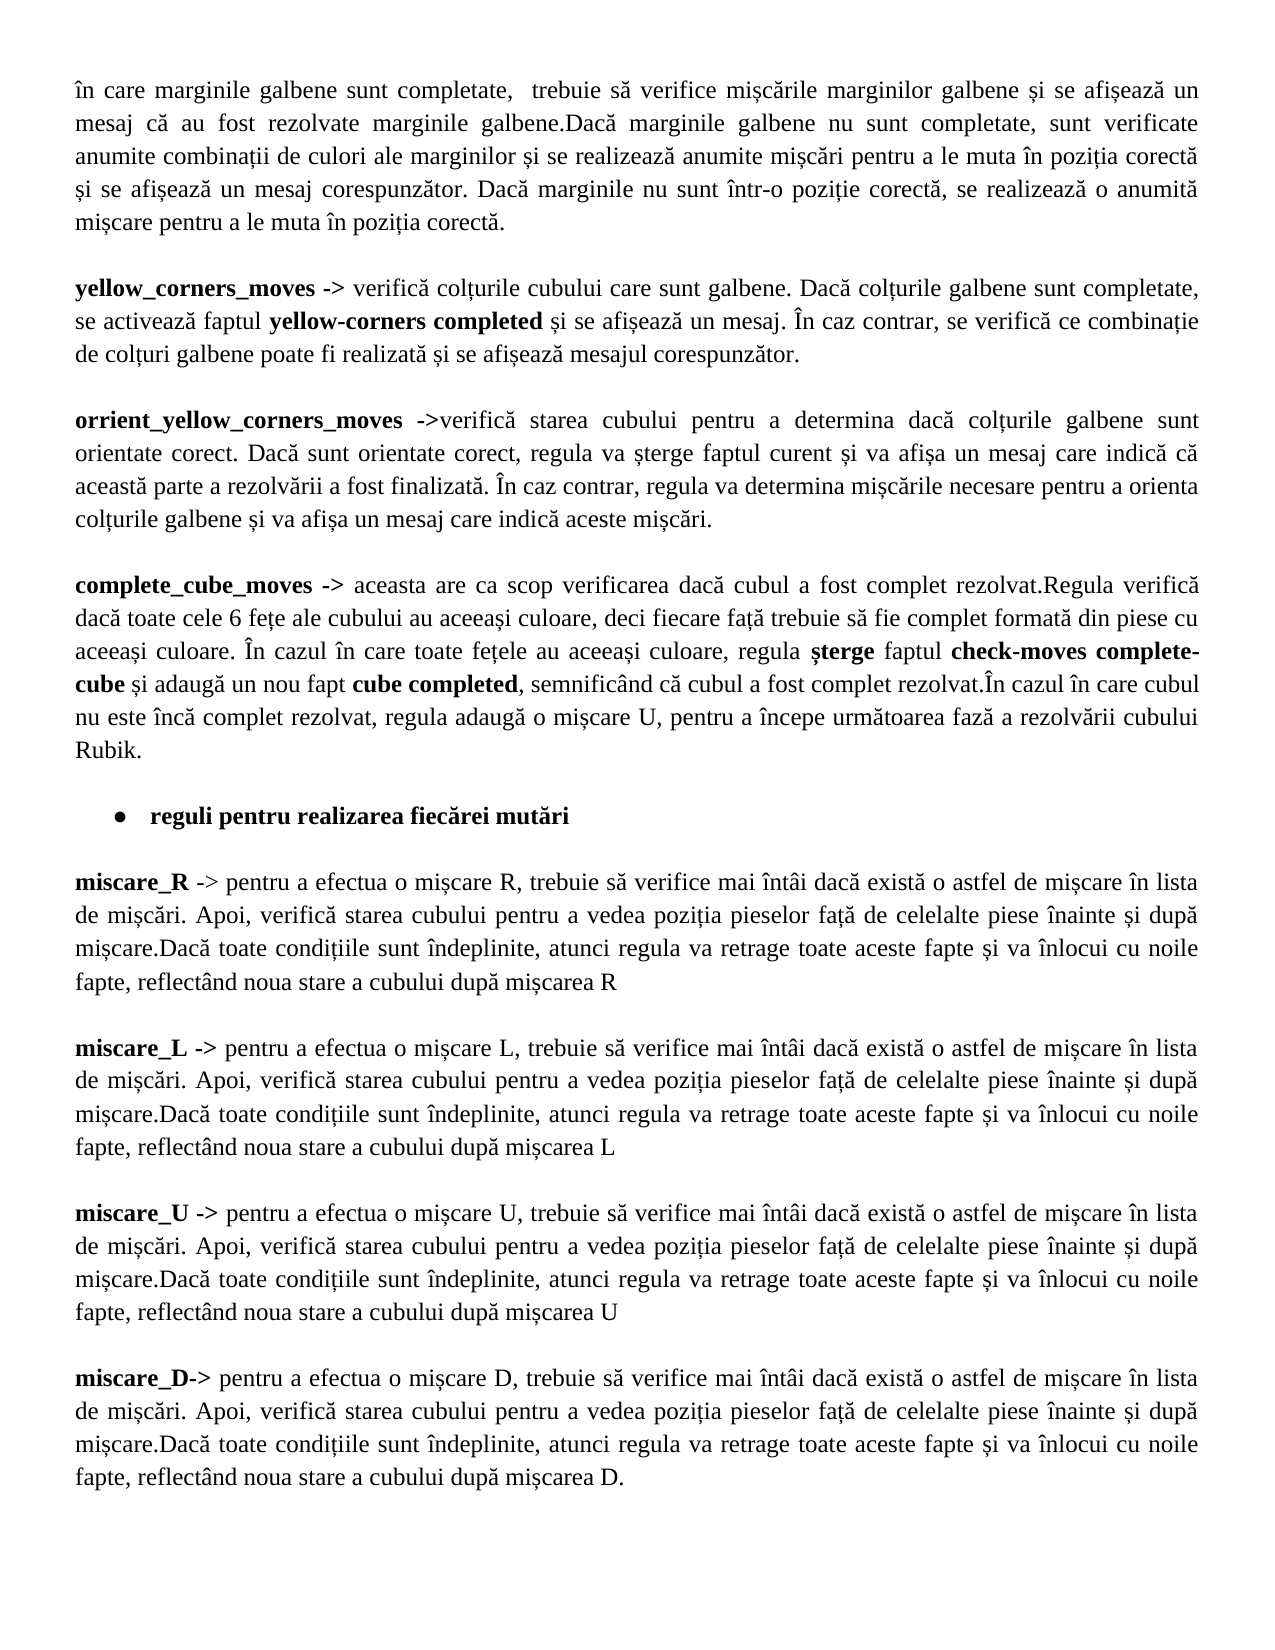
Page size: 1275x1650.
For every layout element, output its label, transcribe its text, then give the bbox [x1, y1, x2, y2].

list reguli pentru realizarea fiecărei mutări [112, 801, 1200, 830]
text miscare_U -> pentru a efectua o mișcare U, trebuie să verifice mai întâi dacă există o astfel de mișcare în lista de mișcări. Apoi, verifică starea cubului pentru a vedea poziția pieselor față de celelalte piese înainte și după mișcare.Dacă toate condițiile sunt îndeplinite, atunci regula va retrage toate aceste fapte și va înlocui cu noile fapte, reflectând noua stare a cubului după mișcarea U [75, 1198, 1200, 1326]
text yellow_corners_moves -> verifică colțurile cubului care sunt galbene. Dacă colțurile galbene sunt completate, se activează faptul yellow-corners completed și se afișează un mesaj. În caz contrar, se verifică ce combinație de colțuri galbene poate fi realizată și se afișează mesajul corespunzător. [75, 273, 1200, 368]
text miscare_L -> pentru a efectua o mișcare L, trebuie să verifice mai întâi dacă există o astfel de mișcare în lista de mișcări. Apoi, verifică starea cubului pentru a vedea poziția pieselor față de celelalte piese înainte și după mișcare.Dacă toate condițiile sunt îndeplinite, atunci regula va retrage toate aceste fapte și va înlocui cu noile fapte, reflectând noua stare a cubului după mișcarea L [75, 1033, 1200, 1160]
text orrient_yellow_corners_moves ->verifică starea cubului pentru a determina dacă colțurile galbene sunt orientate corect. Dacă sunt orientate corect, regula va șterge faptul curent și va afișa un mesaj care indică că această parte a rezolvării a fost finalizată. În caz contrar, regula va determina mișcările necesare pentru a orienta colțurile galbene și va afișa un mesaj care indică aceste mișcări. [75, 405, 1200, 533]
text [75, 75, 1200, 236]
text miscare_D-> pentru a efectua o mișcare D, trebuie să verifice mai întâi dacă există o astfel de mișcare în lista de mișcări. Apoi, verifică starea cubului pentru a vedea poziția pieselor față de celelalte piese înainte și după mișcare.Dacă toate condițiile sunt îndeplinite, atunci regula va retrage toate aceste fapte și va înlocui cu noile fapte, reflectând noua stare a cubului după mișcarea D. [75, 1363, 1200, 1491]
text complete_cube_moves -> aceasta are ca scop verificarea dacă cubul a fost complet rezolvat.Regula verifică dacă toate cele 6 fețe ale cubului au aceeași culoare, deci fiecare față trebuie să fie complet formată din piese cu aceeași culoare. În cazul în care toate fețele au aceeași culoare, regula șterge faptul check-moves complete-cube și adaugă un nou fapt cube completed, semnificând că cubul a fost complet rezolvat.În cazul în care cubul nu este încă complet rezolvat, regula adaugă o mișcare U, pentru a începe următoarea fază a rezolvării cubului Rubik. [75, 570, 1200, 764]
text miscare_R -> pentru a efectua o mișcare R, trebuie să verifice mai întâi dacă există o astfel de mișcare în lista de mișcări. Apoi, verifică starea cubului pentru a vedea poziția pieselor față de celelalte piese înainte și după mișcare.Dacă toate condițiile sunt îndeplinite, atunci regula va retrage toate aceste fapte și va înlocui cu noile fapte, reflectând noua stare a cubului după mișcarea R [75, 867, 1200, 995]
